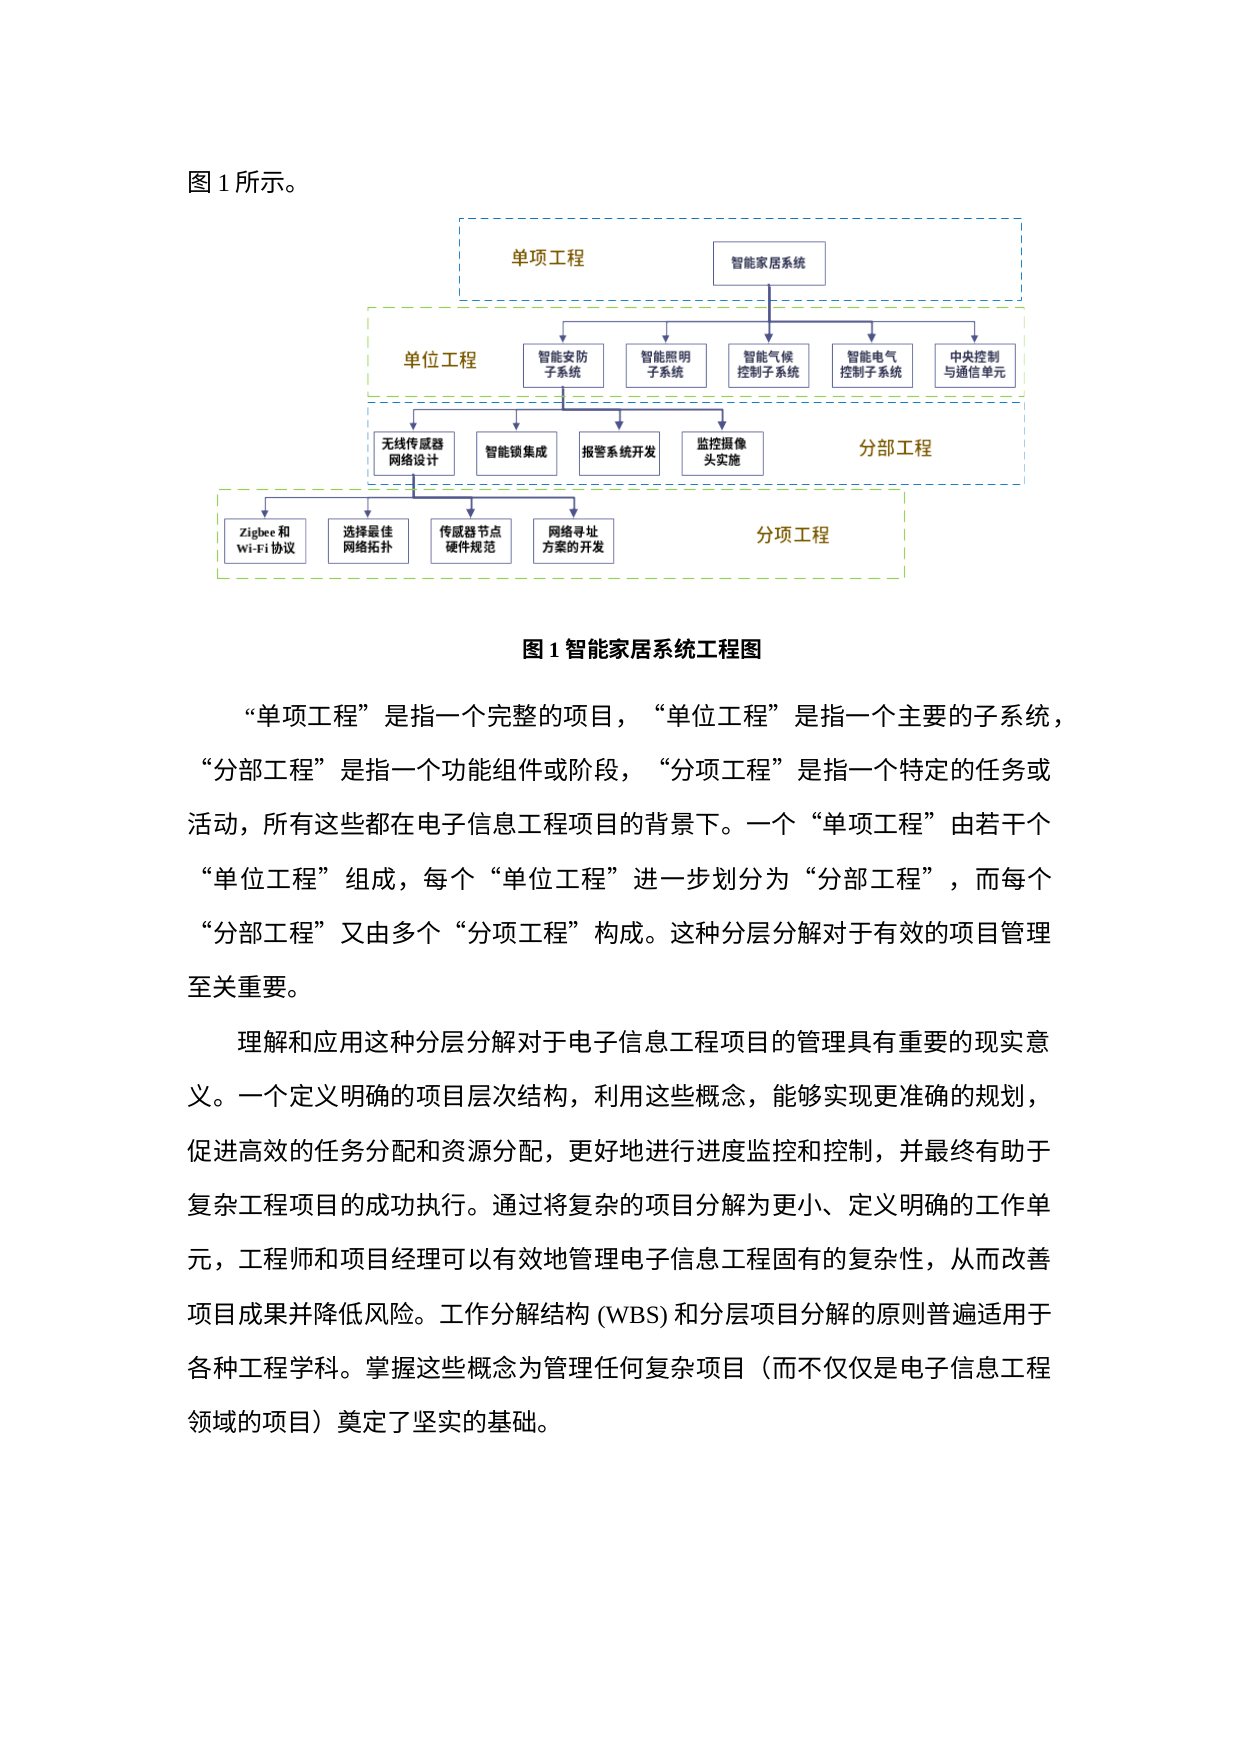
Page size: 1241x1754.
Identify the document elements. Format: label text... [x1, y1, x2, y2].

text “单项工程”是指一个完整的项目，“单位工程”是指一个主要的子系统，“分部工程”是指一个功能组件或阶段，“分项工程”是指一个特定的任务或活动，所有这些都在电子信息工程项目的背景下。一个“单项工程”由若干个“单位工程”组成，每个“单位工程”进一步划分为“分部工程”，而每个“分部工程”又由多个“分项工程”构成。这种分层分解对于有效的项目管理至关重要。 [187, 696, 1053, 1004]
text 图1 智能家居系统工程图 [187, 631, 1053, 664]
text 理解和应用这种分层分解对于电子信息工程项目的管理具有重要的现实意义。一个定义明确的项目层次结构，利用这些概念，能够实现更准确的规划，促进高效的任务分配和资源分配，更好地进行进度监控和控制，并最终有助于复杂工程项目的成功执行。通过将复杂的项目分解为更小、定义明确的工作单元，工程师和项目经理可以有效地管理电子信息工程固有的复杂性，从而改善项目成果并降低风险。工作分解结构 (WBS) 和分层项目分解的原则普遍适用于各种工程学科。掌握这些概念为管理任何复杂项目（而不仅仅是电子信息工程领域的项目）奠定了坚实的基础。 [187, 1022, 1053, 1439]
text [187, 162, 1053, 198]
